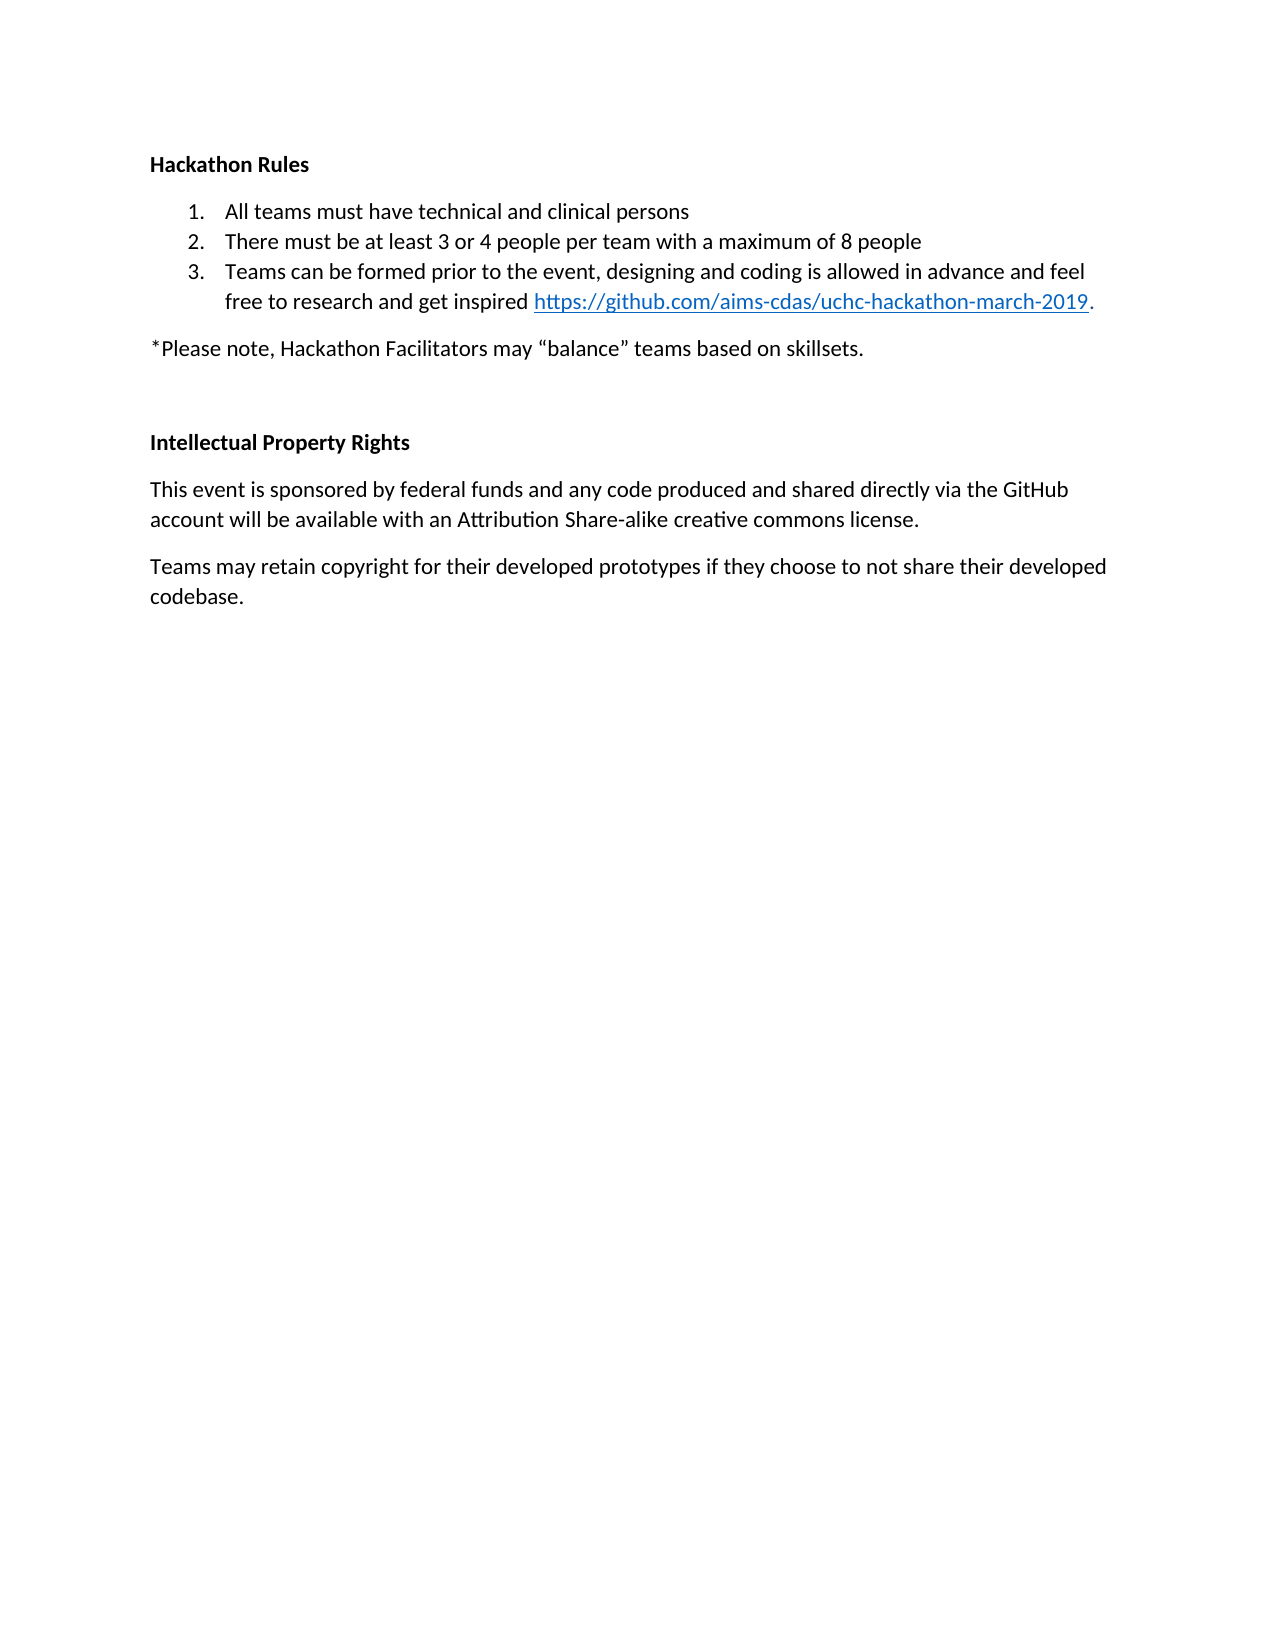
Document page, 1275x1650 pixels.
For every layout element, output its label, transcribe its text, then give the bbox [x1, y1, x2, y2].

text This event is sponsored by federal funds and any code produced and shared directly via the GitHub account will be available with an Attribution Share-alike creative commons license. [150, 475, 1125, 533]
text Intellectual Property Rights [150, 428, 1125, 456]
list All teams must have technical and clinical persons [187, 197, 1125, 225]
text Teams may retain copyright for their developed prototypes if they choose to not share their developed codebase. [150, 552, 1125, 610]
list Teams can be formed prior to the event, designing and coding is allowed in advance and feel free to research and get inspired https://github.com/aims-cdas/uchc-hackathon-march-2019​. [187, 257, 1125, 316]
list There must be at least 3 or 4 people per team with a maximum of 8 people [187, 227, 1125, 255]
text Hackathon Rules [150, 150, 1125, 178]
text *Please note, Hackathon Facilitators may “balance” teams based on skillsets. [150, 334, 1125, 362]
